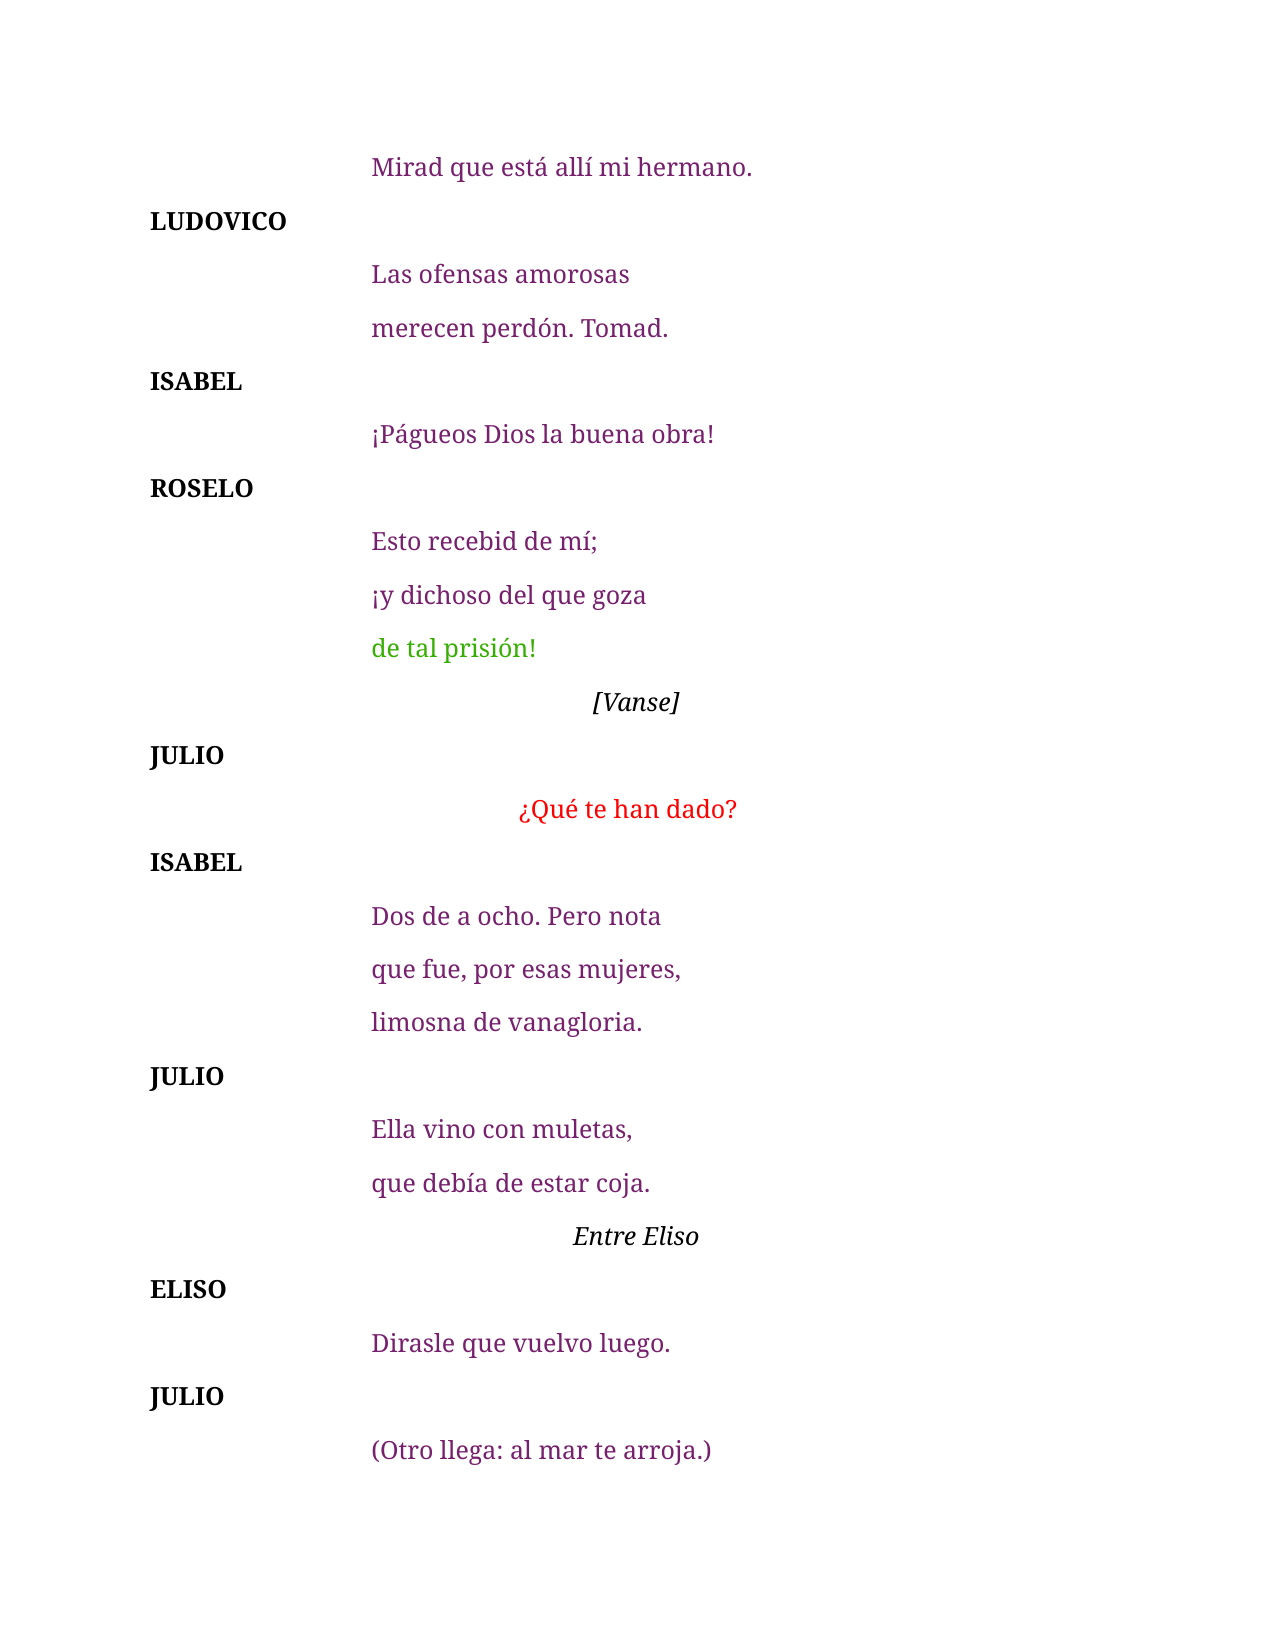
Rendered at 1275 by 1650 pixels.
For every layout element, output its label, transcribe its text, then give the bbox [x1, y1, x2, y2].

text Dos de a ocho. Pero nota [150, 898, 1125, 932]
text (Otro llega: al mar te arroja.) [150, 1432, 1125, 1467]
text ludovico [150, 203, 1125, 237]
text [Vanse] [150, 684, 1125, 718]
text julio [150, 1379, 1125, 1413]
text roselo [150, 471, 1125, 505]
text Mirad que está allí mi hermano. [150, 150, 1125, 184]
text eliso [150, 1272, 1125, 1306]
text que debía de estar coja. [150, 1165, 1125, 1199]
text ¿Qué te han dado? [150, 791, 1125, 825]
text limosna de vanagloria. [150, 1005, 1125, 1039]
text Dirasle que vuelvo luego. [150, 1326, 1125, 1360]
text que fue, por esas mujeres, [150, 952, 1125, 986]
text Esto recebid de mí; [150, 524, 1125, 558]
text isabel [150, 845, 1125, 879]
text Ella vino con muletas, [150, 1112, 1125, 1146]
text de tal prisión! [150, 631, 1125, 665]
text ¡y dichoso del que goza [150, 577, 1125, 612]
text ¡Págueos Dios la buena obra! [150, 417, 1125, 451]
text julio [150, 1058, 1125, 1092]
text merecen perdón. Tomad. [150, 310, 1125, 344]
text isabel [150, 364, 1125, 398]
text Las ofensas amorosas [150, 257, 1125, 291]
text julio [150, 738, 1125, 772]
text Entre Eliso [150, 1219, 1125, 1253]
